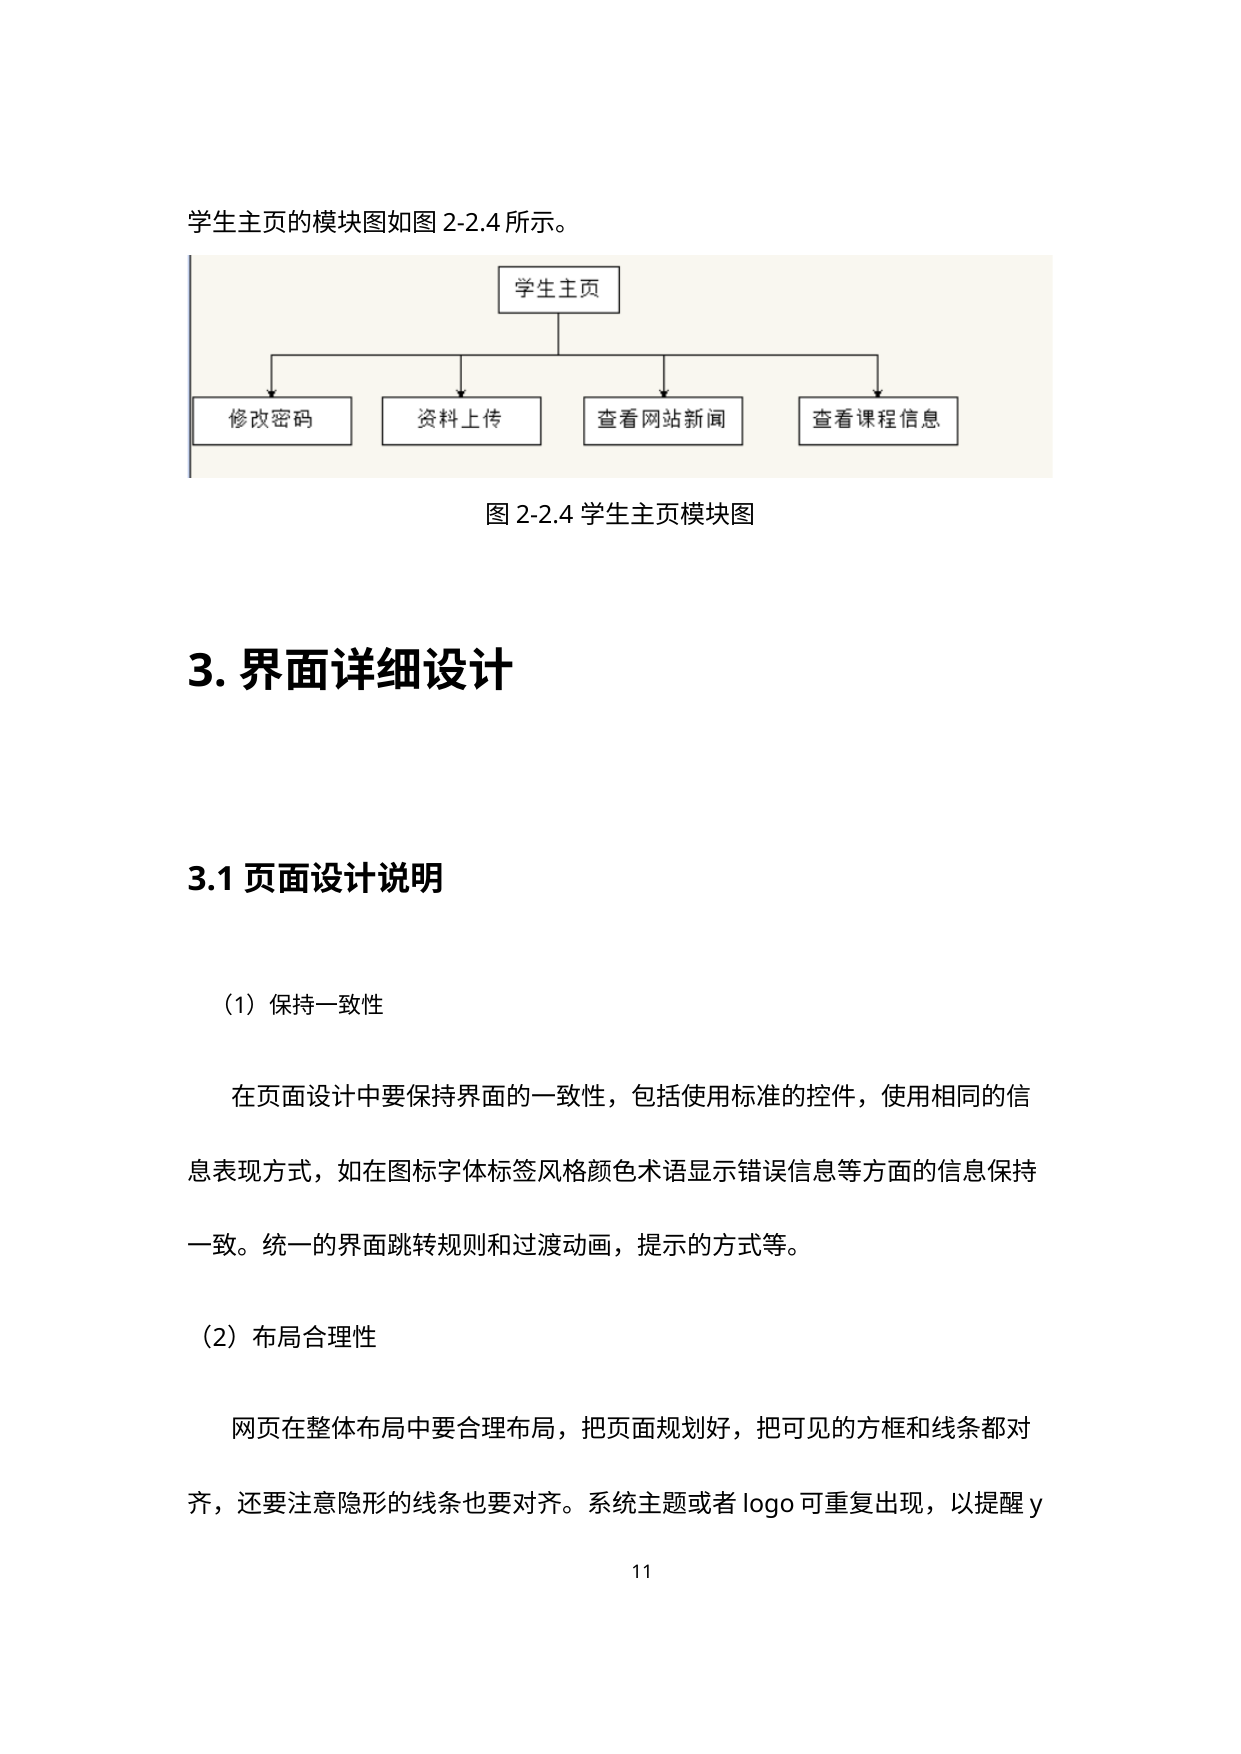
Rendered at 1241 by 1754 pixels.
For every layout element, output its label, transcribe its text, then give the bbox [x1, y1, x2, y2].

text 在页面设计中要保持界面的一致性，包括使用标准的控件，使用相同的信息表现方式，如在图标字体标签风格颜色术语显示错误信息等方面的信息保持一致。统一的界面跳转规则和过渡动画，提示的方式等。 [187, 1062, 1053, 1276]
subtitle 3.1 页面设计说明 [187, 844, 1053, 909]
text 图2-2.4 学生主页模块图 [187, 480, 1053, 545]
text （2）布局合理性 [187, 1303, 1053, 1368]
subtitle 3. 界面详细设计 [187, 618, 1053, 716]
text 学生主页的模块图如图2-2.4所示。 [187, 188, 1053, 253]
text （1）保持一致性 [187, 971, 1053, 1036]
picture [187, 255, 1053, 478]
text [187, 1394, 1053, 1534]
